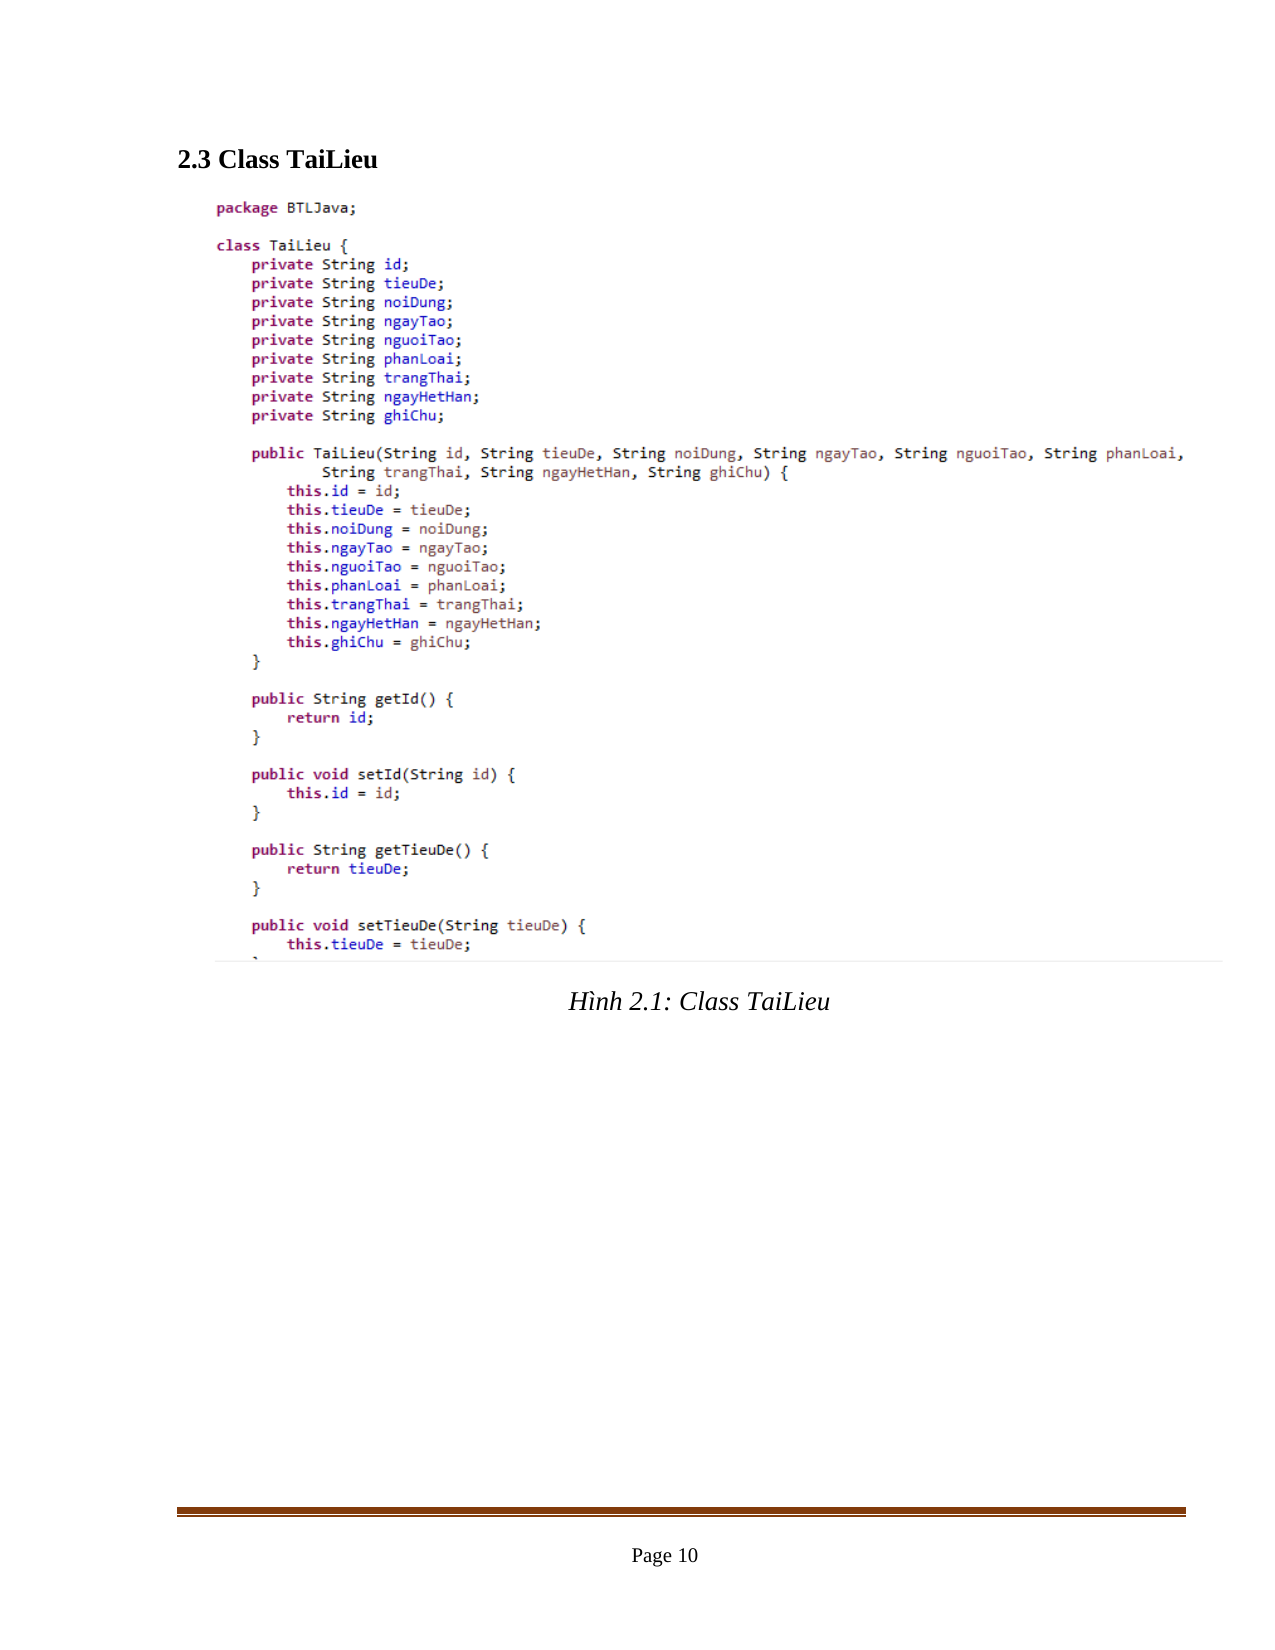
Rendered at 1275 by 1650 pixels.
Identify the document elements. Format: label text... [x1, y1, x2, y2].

picture [214, 199, 1223, 962]
text Hình 2.1: Class TaiLieu [177, 985, 1186, 1016]
text 2.3 Class TaiLieu [177, 143, 1186, 174]
